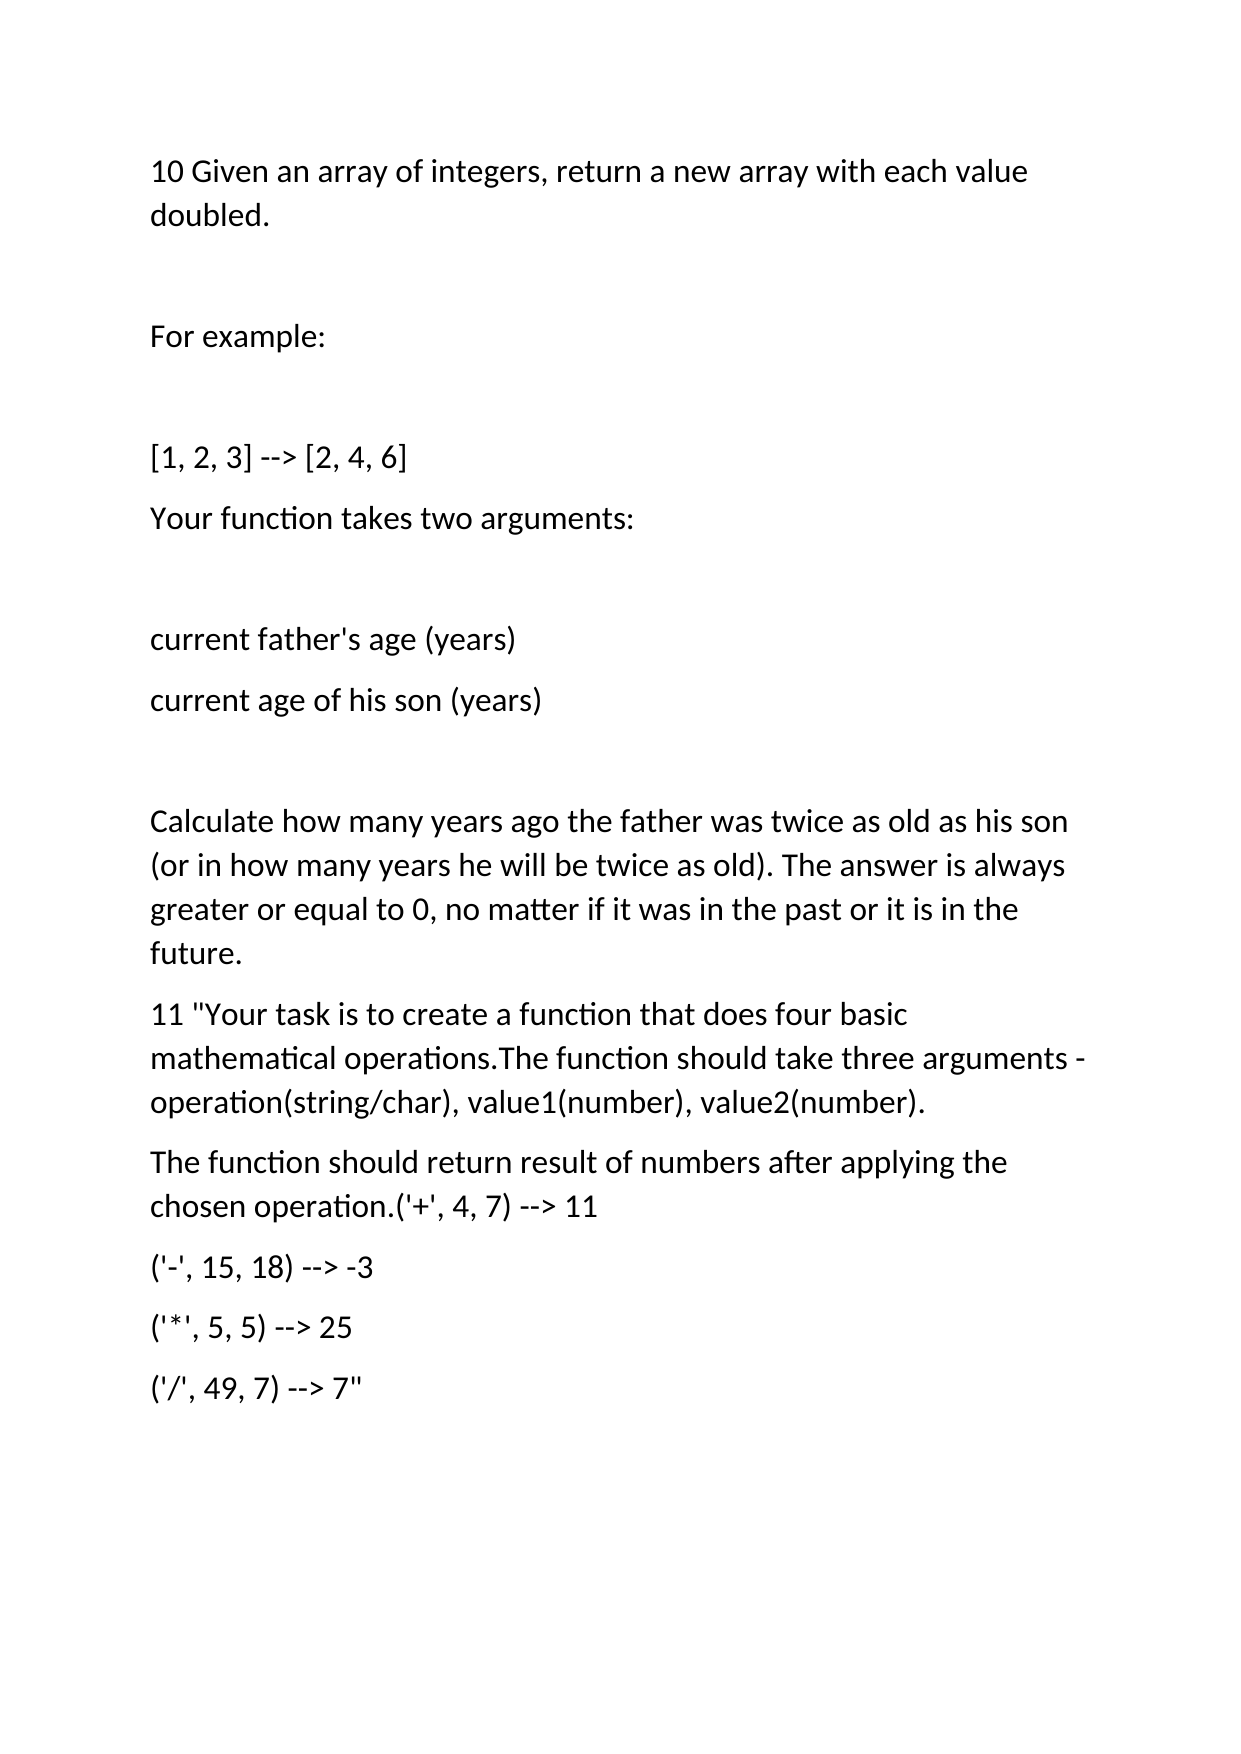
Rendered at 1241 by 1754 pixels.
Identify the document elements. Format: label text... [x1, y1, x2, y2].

text For example: [150, 315, 1090, 356]
text Сalculate how many years ago the father was twice as old as his son (or in how many years he will be twice as old). The answer is always greater or equal to 0, no matter if it was in the past or it is in the future. [150, 800, 1090, 973]
text ('/', 49, 7) --> 7" [150, 1367, 1090, 1408]
text current age of his son (years) [150, 679, 1090, 720]
text The function should return result of numbers after applying the chosen operation.('+', 4, 7) --> 11 [150, 1141, 1090, 1226]
text ('-', 15, 18) --> -3 [150, 1246, 1090, 1287]
text 11 "Your task is to create a function that does four basic mathematical operations.The function should take three arguments - operation(string/char), value1(number), value2(number). [150, 993, 1090, 1121]
text [1, 2, 3] --> [2, 4, 6] [150, 436, 1090, 477]
text Your function takes two arguments: [150, 497, 1090, 538]
text ('*', 5, 5) --> 25 [150, 1306, 1090, 1347]
text 10 Given an array of integers, return a new array with each value doubled. [150, 150, 1090, 235]
text current father's age (years) [150, 618, 1090, 659]
